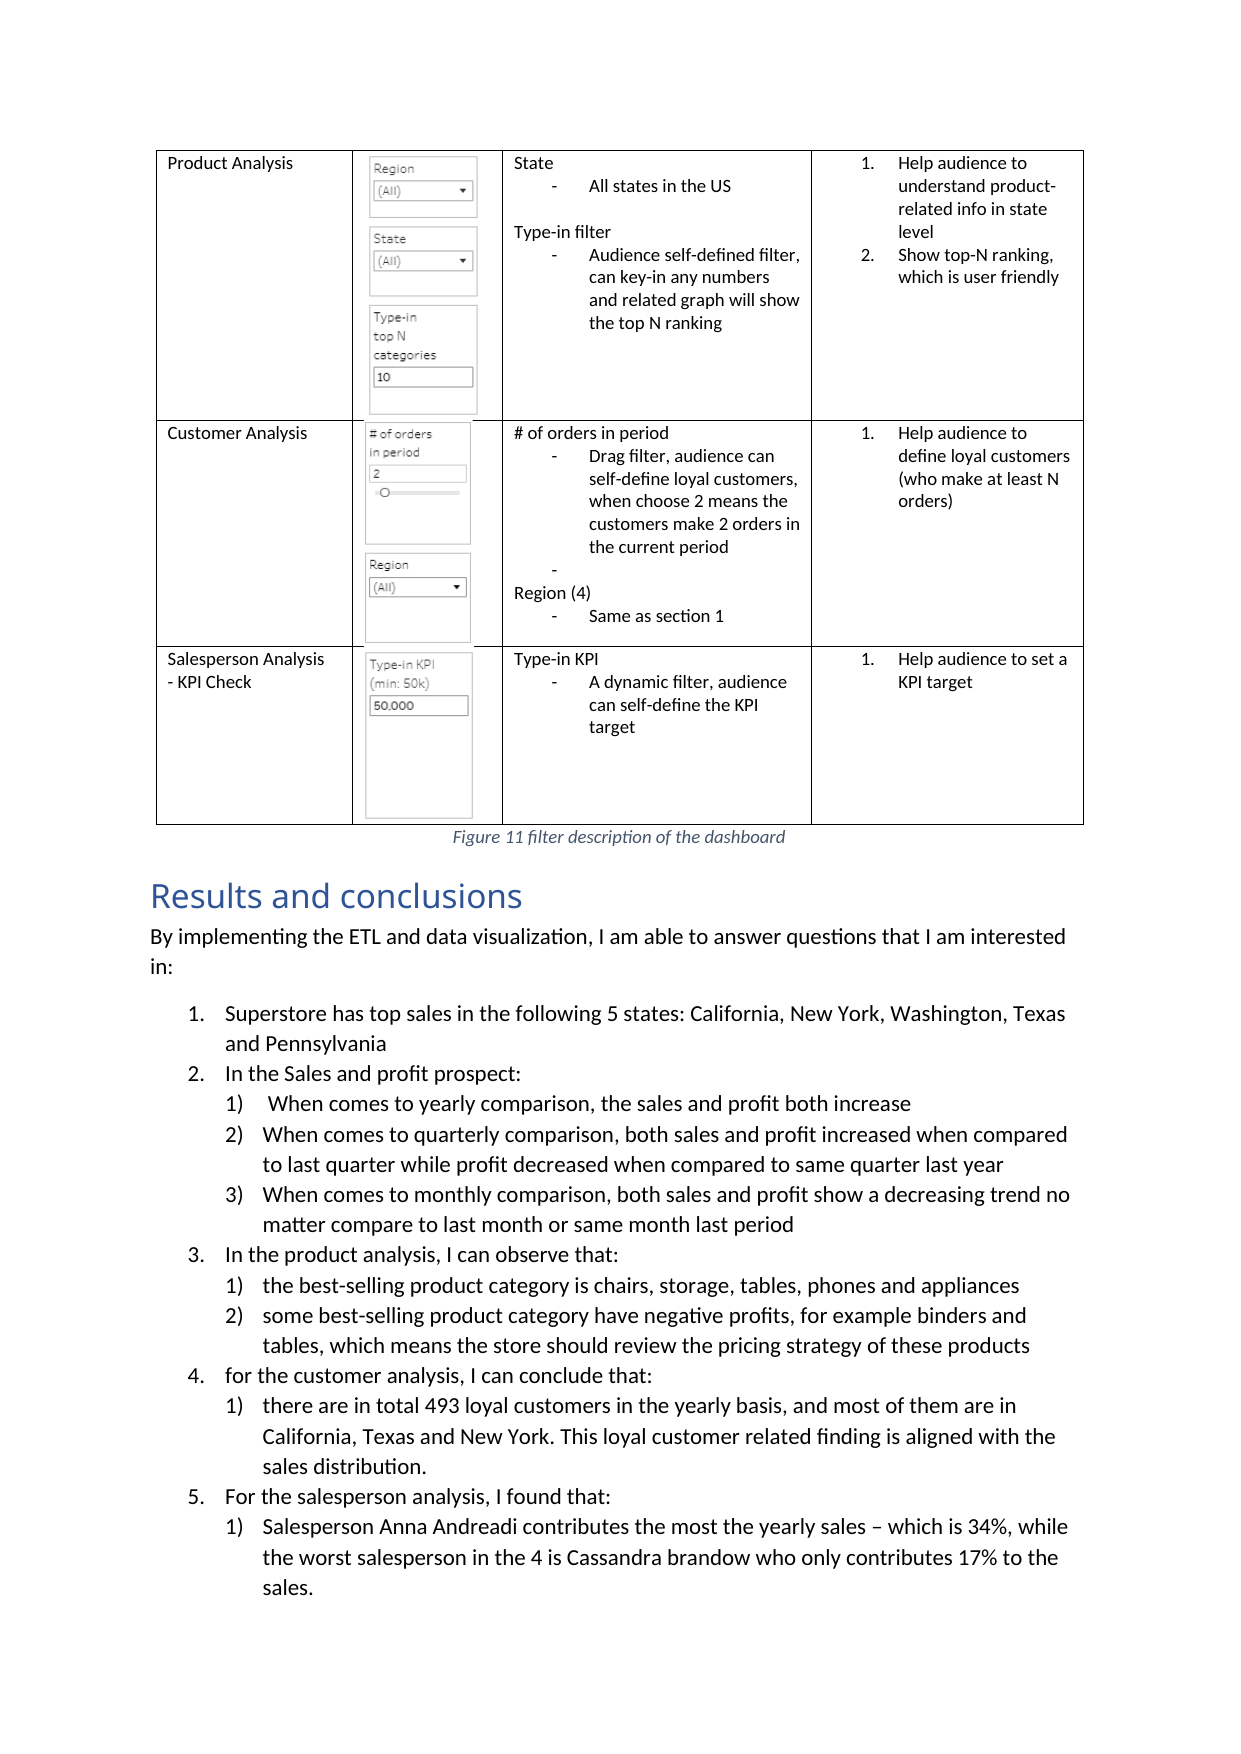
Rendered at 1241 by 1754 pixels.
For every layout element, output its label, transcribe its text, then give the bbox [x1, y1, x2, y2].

text By implementing the ETL and data visualization, I am able to answer questions that I am interested in: [150, 922, 1090, 980]
table_cell [353, 151, 363, 420]
list When comes to quarterly comparison, both sales and profit increased when compared to last quarter while profit decreased when compared to same quarter last year [225, 1120, 1090, 1178]
table_cell Product Analysis [157, 151, 352, 420]
table_cell Salesperson Analysis - KPI Check [157, 647, 352, 824]
list there are in total 493 loyal customers in the yearly basis, and most of them are in California, Texas and New York. This loyal customer related finding is aligned with the sales distribution. [225, 1392, 1090, 1480]
table_cell State All states in the US Type-in filter Audience self-defined filter, can key-in any numbers and related graph will show the top N ranking [503, 151, 811, 420]
list Salesperson Anna Andreadi contributes the most the yearly sales – which is 34%, while the worst salesperson in the 4 is Cassandra brandow who only contributes 17% to the sales. [225, 1512, 1090, 1601]
list When comes to yearly comparison, the sales and profit both increase [225, 1089, 1090, 1117]
list When comes to monthly comparison, both sales and profit show a decreasing trend no matter compare to last month or same month last period [225, 1180, 1090, 1238]
table_cell # of orders in period Drag filter, audience can self-define loyal customers, when choose 2 means the customers make 2 orders in the current period Region (4) Same as section 1 [503, 421, 811, 646]
list some best-selling product category have negative profits, for example binders and tables, which means the store should review the pricing strategy of these products [225, 1301, 1090, 1359]
list In the Sales and profit prospect: [187, 1059, 1090, 1087]
list For the salesperson analysis, I found that: [187, 1482, 1090, 1510]
list In the product analysis, I can observe that: [187, 1241, 1090, 1268]
table_cell Help audience to set a KPI target [812, 647, 1083, 824]
table_cell Customer Analysis [157, 421, 352, 646]
table_cell [473, 421, 502, 646]
table_cell [353, 421, 363, 646]
table_cell [485, 151, 502, 420]
table_cell Help audience to define loyal customers (who make at least N orders) [812, 421, 1083, 646]
table_cell Help audience to understand product-related info in state level Show top-N ranking, which is user friendly [812, 151, 1083, 420]
list for the customer analysis, I can conclude that: [187, 1361, 1090, 1389]
list Superstore has top sales in the following 5 states: California, New York, Washington, Texas and Pennsylvania [187, 999, 1090, 1057]
table_cell Type-in KPI A dynamic filter, audience can self-define the KPI target [503, 647, 811, 824]
table_cell [475, 647, 502, 824]
list the best-selling product category is chairs, storage, tables, phones and appliances [225, 1271, 1090, 1299]
subtitle Results and conclusions [150, 873, 1090, 918]
table_cell [353, 647, 363, 824]
